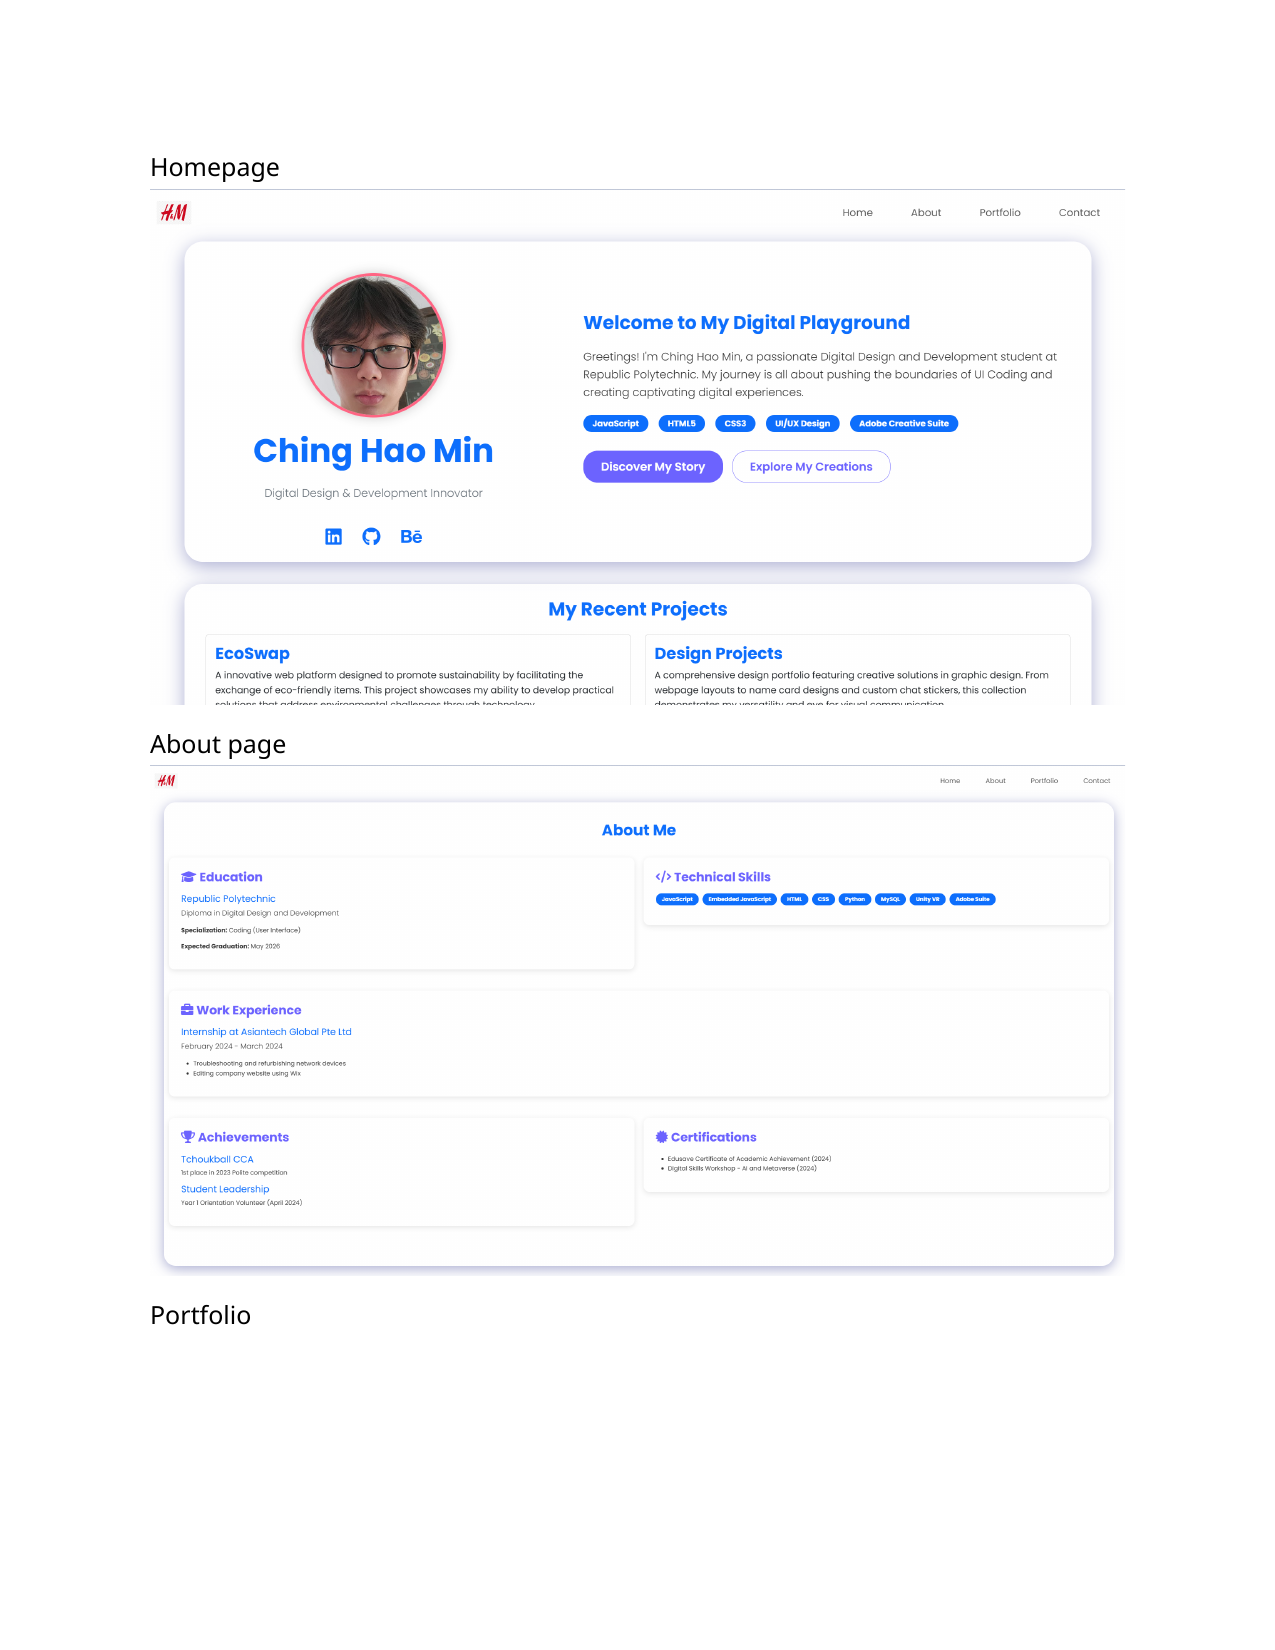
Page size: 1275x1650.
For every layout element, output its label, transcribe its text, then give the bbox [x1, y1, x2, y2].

text Portfolio [150, 1298, 1125, 1332]
text About page [150, 726, 1125, 765]
picture [150, 189, 1125, 705]
text Homepage [150, 150, 1125, 189]
picture [150, 765, 1125, 1276]
